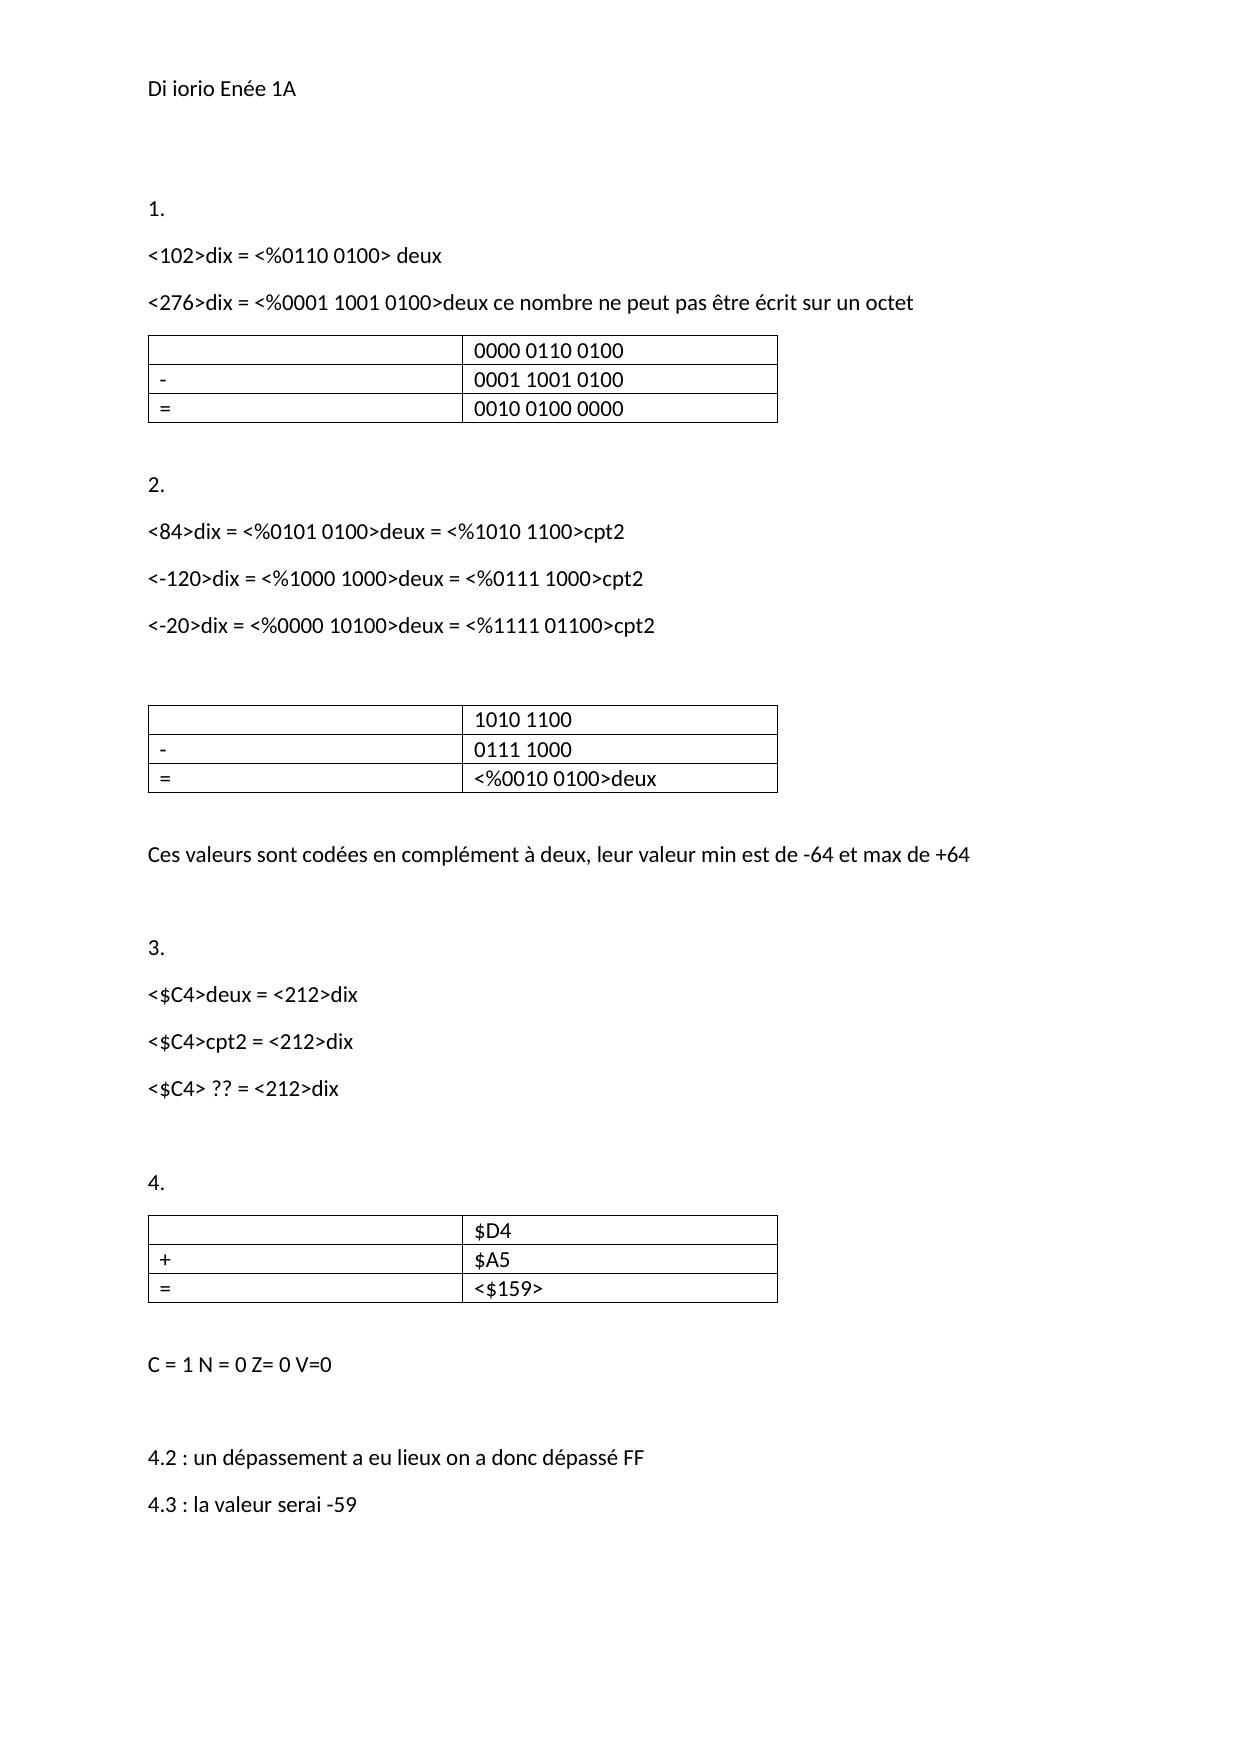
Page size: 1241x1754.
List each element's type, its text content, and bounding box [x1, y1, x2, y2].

table_header 0000 0110 0100 [463, 336, 777, 364]
text <276>dix = <%0001 1001 0100>deux ce nombre ne peut pas être écrit sur un octet [148, 288, 1093, 316]
table_cell $A5 [463, 1245, 777, 1273]
table_header 1010 1100 [463, 706, 777, 734]
table_cell <$159> [463, 1274, 777, 1302]
table_cell = [149, 764, 462, 792]
text 3. [148, 933, 1093, 961]
table_cell - [149, 365, 462, 393]
text C = 1 N = 0 Z= 0 V=0 [148, 1350, 1093, 1378]
table_header $D4 [463, 1216, 777, 1244]
text 1. [148, 194, 1093, 222]
text 4. [148, 1168, 1093, 1196]
table_cell <%0010 0100>deux [463, 764, 777, 792]
table_cell + [149, 1245, 462, 1273]
text Ces valeurs sont codées en complément à deux, leur valeur min est de -64 et max de +64 [148, 840, 1093, 868]
table_header [149, 1216, 462, 1244]
text <$C4> ?? = <212>dix [148, 1074, 1093, 1102]
text <-20>dix = <%0000 10100>deux = <%1111 01100>cpt2 [148, 611, 1093, 639]
text 4.3 : la valeur serai -59 [148, 1490, 1093, 1518]
text <$C4>cpt2 = <212>dix [148, 1027, 1093, 1055]
text <$C4>deux = <212>dix [148, 980, 1093, 1008]
table_cell 0001 1001 0100 [463, 365, 777, 393]
table_cell 0111 1000 [463, 735, 777, 763]
text <-120>dix = <%1000 1000>deux = <%0111 1000>cpt2 [148, 564, 1093, 592]
table_cell = [149, 1274, 462, 1302]
table_cell = [149, 394, 462, 422]
table_cell 0010 0100 0000 [463, 394, 777, 422]
text 2. [148, 470, 1093, 498]
table_header [149, 336, 462, 364]
text <84>dix = <%0101 0100>deux = <%1010 1100>cpt2 [148, 517, 1093, 545]
text <102>dix = <%0110 0100> deux [148, 241, 1093, 269]
table_header [149, 706, 462, 734]
table_cell - [149, 735, 462, 763]
text 4.2 : un dépassement a eu lieux on a donc dépassé FF [148, 1443, 1093, 1472]
